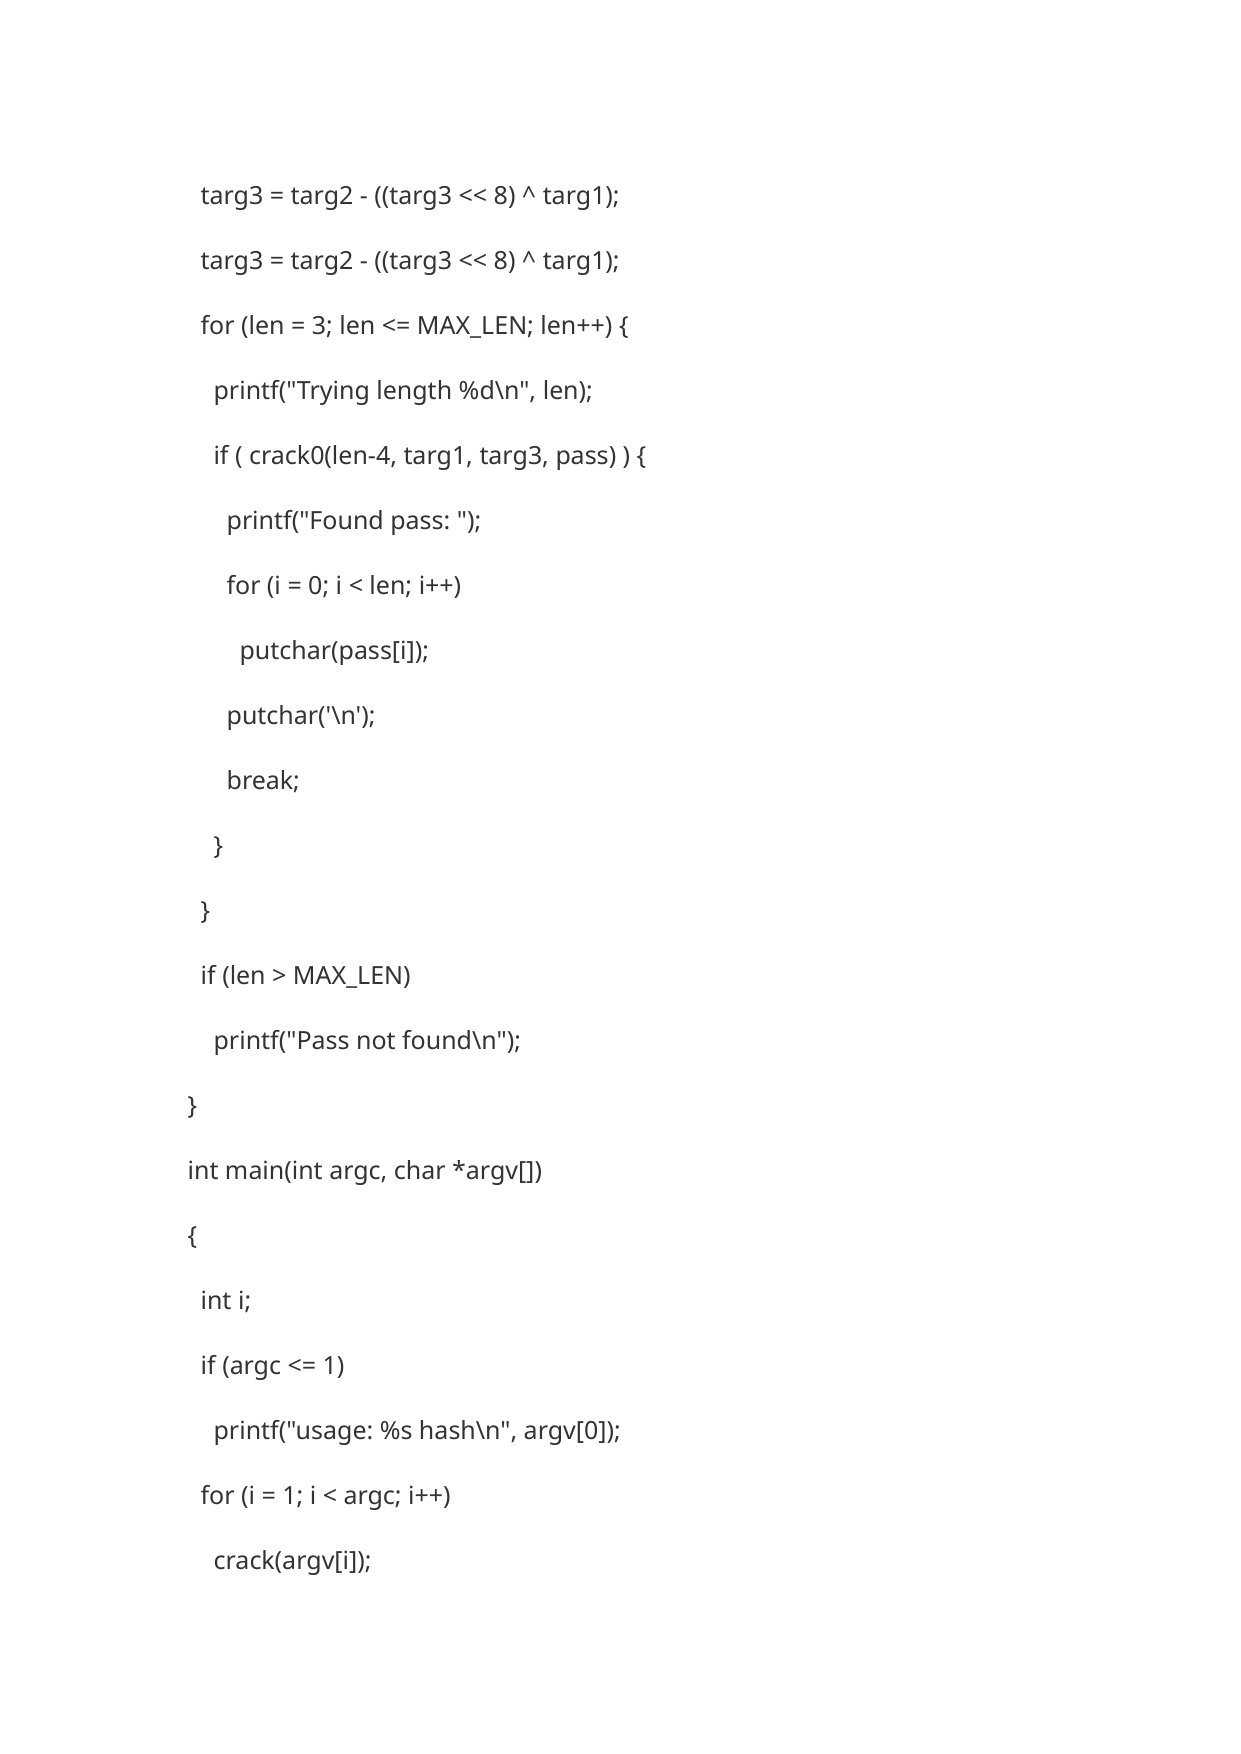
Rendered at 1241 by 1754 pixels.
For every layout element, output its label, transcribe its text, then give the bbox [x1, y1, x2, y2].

text targ3 = targ2 - ((targ3 << 8) ^ targ1); [187, 227, 1053, 292]
text } [187, 812, 1053, 877]
text int i; [187, 1267, 1053, 1332]
text int main(int argc, char *argv[]) [187, 1137, 1053, 1202]
text } [187, 1072, 1053, 1137]
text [187, 162, 1053, 227]
text break; [187, 747, 1053, 812]
text printf("Found pass: "); [187, 487, 1053, 552]
text { [187, 1202, 1053, 1267]
text for (i = 1; i < argc; i++) [187, 1462, 1053, 1527]
text printf("Trying length %d\n", len); [187, 357, 1053, 422]
text if (len > MAX_LEN) [187, 942, 1053, 1007]
text printf("Pass not found\n"); [187, 1007, 1053, 1072]
text putchar('\n'); [187, 682, 1053, 747]
text for (i = 0; i < len; i++) [187, 552, 1053, 617]
text crack(argv[i]); [187, 1527, 1053, 1592]
text if (argc <= 1) [187, 1332, 1053, 1397]
text printf("usage: %s hash\n", argv[0]); [187, 1397, 1053, 1462]
text putchar(pass[i]); [187, 617, 1053, 682]
text if ( crack0(len-4, targ1, targ3, pass) ) { [187, 422, 1053, 487]
text for (len = 3; len <= MAX_LEN; len++) { [187, 292, 1053, 357]
text } [187, 877, 1053, 942]
